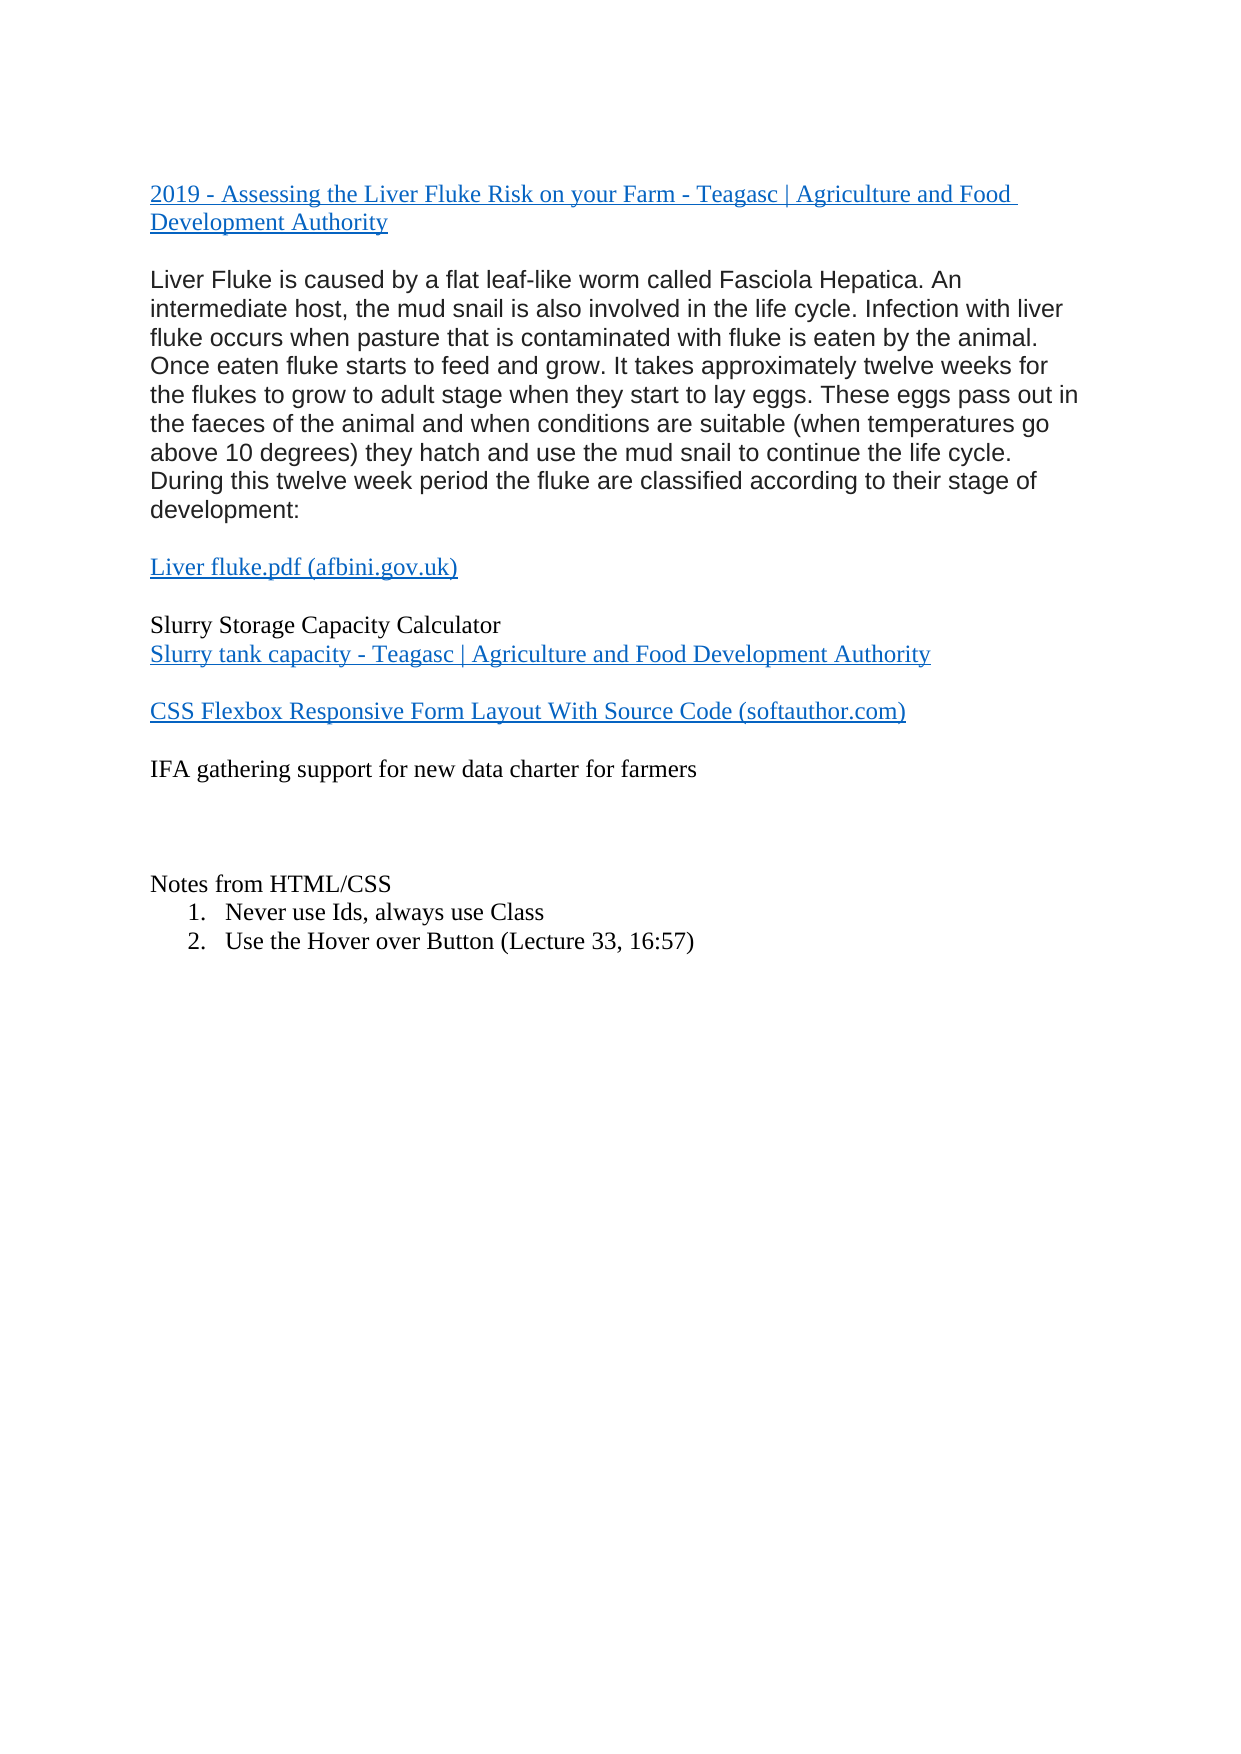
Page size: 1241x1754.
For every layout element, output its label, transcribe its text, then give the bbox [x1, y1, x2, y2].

text Liver Fluke is caused by a flat leaf-like worm called Fasciola Hepatica. An intermediate host, the mud snail is also involved in the life cycle. Infection with liver fluke occurs when pasture that is contaminated with fluke is eaten by the animal. Once eaten fluke starts to feed and grow. It takes approximately twelve weeks for the flukes to grow to adult stage when they start to lay eggs. These eggs pass out in the faeces of the animal and when conditions are suitable (when temperatures go above 10 degrees) they hatch and use the mud snail to continue the life cycle. During this twelve week period the fluke are classified according to their stage of development: [150, 265, 1090, 524]
text Notes from HTML/CSS [150, 869, 1090, 897]
text 2019 - Assessing the Liver Fluke Risk on your Farm - Teagasc | Agriculture and Food Development Authority [150, 179, 1090, 236]
list Never use Ids, always use Class [187, 897, 1090, 926]
text IFA gathering support for new data charter for farmers [150, 754, 1090, 782]
text Slurry tank capacity - Teagasc | Agriculture and Food Development Authority [150, 639, 1090, 667]
text CSS Flexbox Responsive Form Layout With Source Code (softauthor.com) [150, 696, 1090, 725]
list Use the Hover over Button (Lecture 33, 16:57) [187, 926, 1090, 955]
text Slurry Storage Capacity Calculator [150, 610, 1090, 639]
text Liver fluke.pdf (afbini.gov.uk) [150, 552, 1090, 581]
